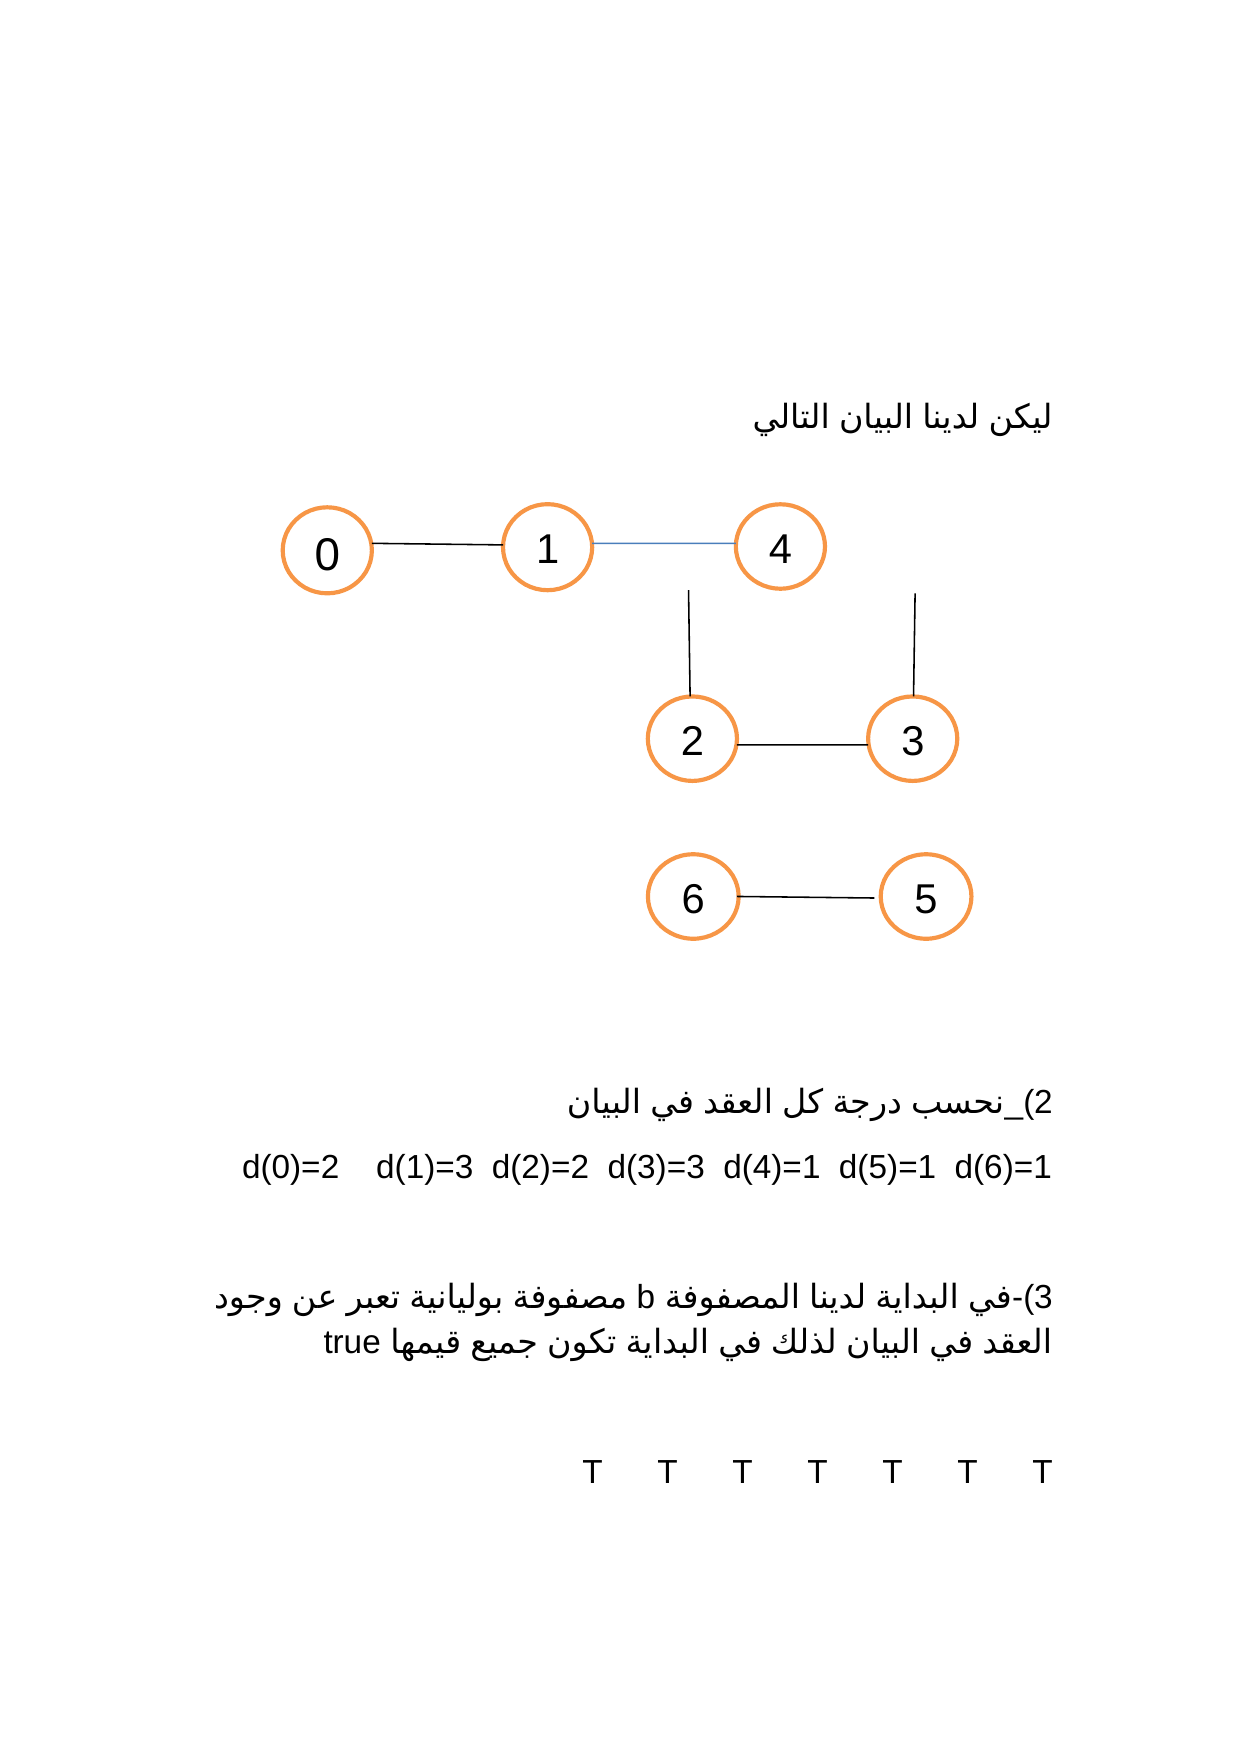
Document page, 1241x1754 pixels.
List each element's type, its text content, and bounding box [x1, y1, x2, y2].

text d(0)=2 d(1)=3 d(2)=2 d(3)=3 d(4)=1 d(5)=1 d(6)=1 [187, 1148, 1053, 1186]
text T T T T T T T [187, 1452, 1053, 1490]
text 2)_نحسب درجة كل العقد في البيان [187, 1083, 1053, 1121]
text 3)-في البداية لدينا المصفوفة b مصفوفة بوليانية تعبر عن وجود العقد في البيان لذلك في البداية تكون جميع قيمها true [187, 1278, 1053, 1360]
text ليكن لدينا البيان التالي [187, 397, 1053, 436]
